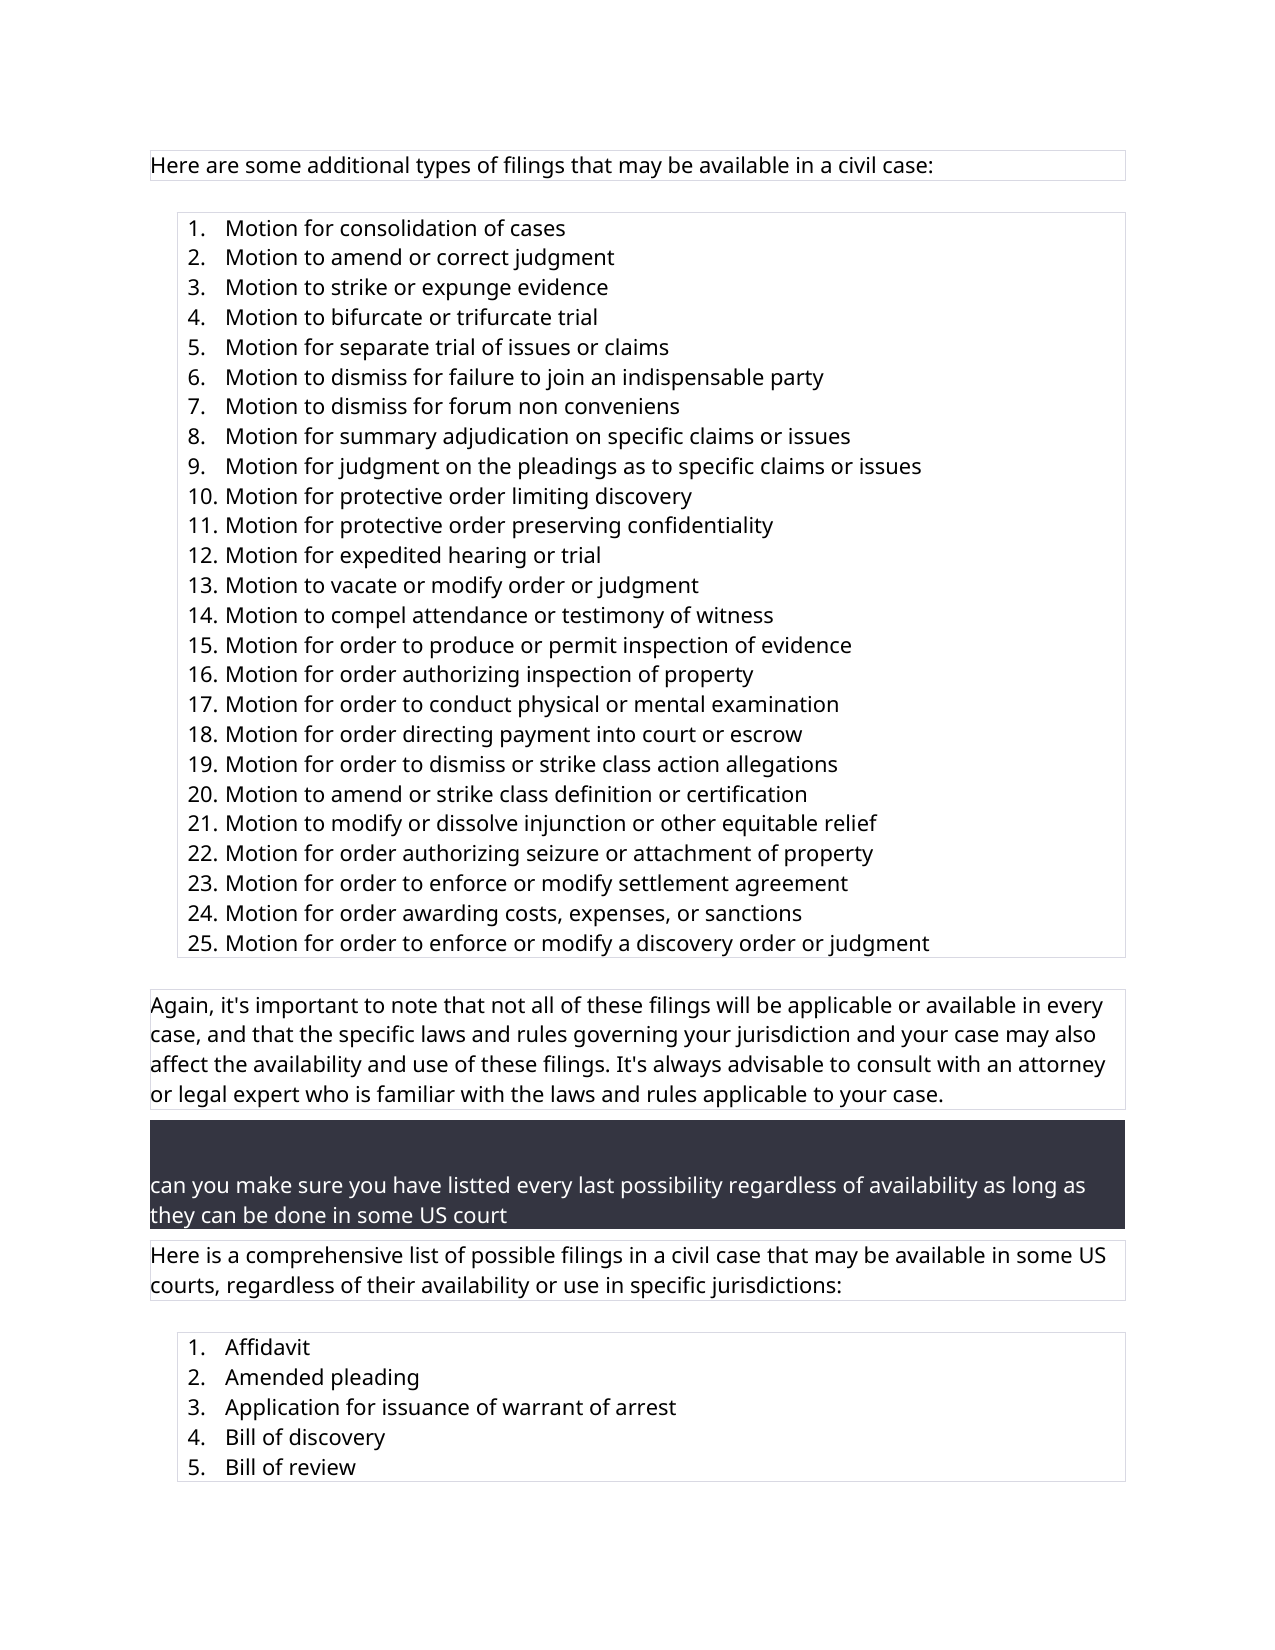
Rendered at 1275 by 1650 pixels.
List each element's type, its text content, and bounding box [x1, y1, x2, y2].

list Motion for expedited hearing or trial [178, 540, 1125, 569]
text Here are some additional types of filings that may be available in a civil case: [151, 151, 1125, 180]
list Application for issuance of warrant of arrest [178, 1391, 1125, 1421]
list Motion for order to enforce or modify settlement agreement [178, 867, 1125, 897]
list Motion for order awarding costs, expenses, or sanctions [178, 897, 1125, 927]
list Motion to strike or expunge evidence [178, 272, 1125, 301]
list Motion to amend or correct judgment [178, 242, 1125, 272]
list Motion for protective order limiting discovery [178, 480, 1125, 510]
list Motion for order authorizing inspection of property [178, 659, 1125, 689]
list Amended pleading [178, 1362, 1125, 1391]
list Motion for order to enforce or modify a discovery order or judgment [178, 927, 1125, 957]
list Motion for separate trial of issues or claims [178, 331, 1125, 361]
list Motion to amend or strike class definition or certification [178, 778, 1125, 808]
list Motion for order directing payment into court or escrow [178, 718, 1125, 748]
text Here is a comprehensive list of possible filings in a civil case that may be available in some US courts, regardless of their availability or use in specific jurisdictions: [151, 1241, 1125, 1300]
list Bill of review [178, 1451, 1125, 1481]
list Motion for summary adjudication on specific claims or issues [178, 421, 1125, 450]
list Motion for order to dismiss or strike class action allegations [178, 748, 1125, 778]
list Affidavit [178, 1333, 1125, 1362]
list Motion to dismiss for failure to join an indispensable party [178, 361, 1125, 391]
list Motion for order authorizing seizure or attachment of property [178, 838, 1125, 867]
list Motion for order to produce or permit inspection of evidence [178, 629, 1125, 659]
list Motion to vacate or modify order or judgment [178, 569, 1125, 599]
text Again, it's important to note that not all of these filings will be applicable or available in every case, and that the specific laws and rules governing your jurisdiction and your case may also affect the availability and use of these filings. It's always advisable to consult with an attorney or legal expert who is familiar with the laws and rules applicable to your case. [151, 990, 1125, 1109]
list Motion for judgment on the pleadings as to specific claims or issues [178, 450, 1125, 480]
text can you make sure you have listted every last possibility regardless of availability as long as they can be done in some US court [150, 1170, 1125, 1229]
list Motion to dismiss for forum non conveniens [178, 391, 1125, 421]
list Motion for order to conduct physical or mental examination [178, 689, 1125, 718]
list Motion to modify or dissolve injunction or other equitable relief [178, 808, 1125, 838]
list Motion for consolidation of cases [178, 213, 1125, 242]
list Motion to compel attendance or testimony of witness [178, 599, 1125, 629]
list Motion for protective order preserving confidentiality [178, 510, 1125, 540]
list Bill of discovery [178, 1421, 1125, 1451]
list Motion to bifurcate or trifurcate trial [178, 301, 1125, 331]
